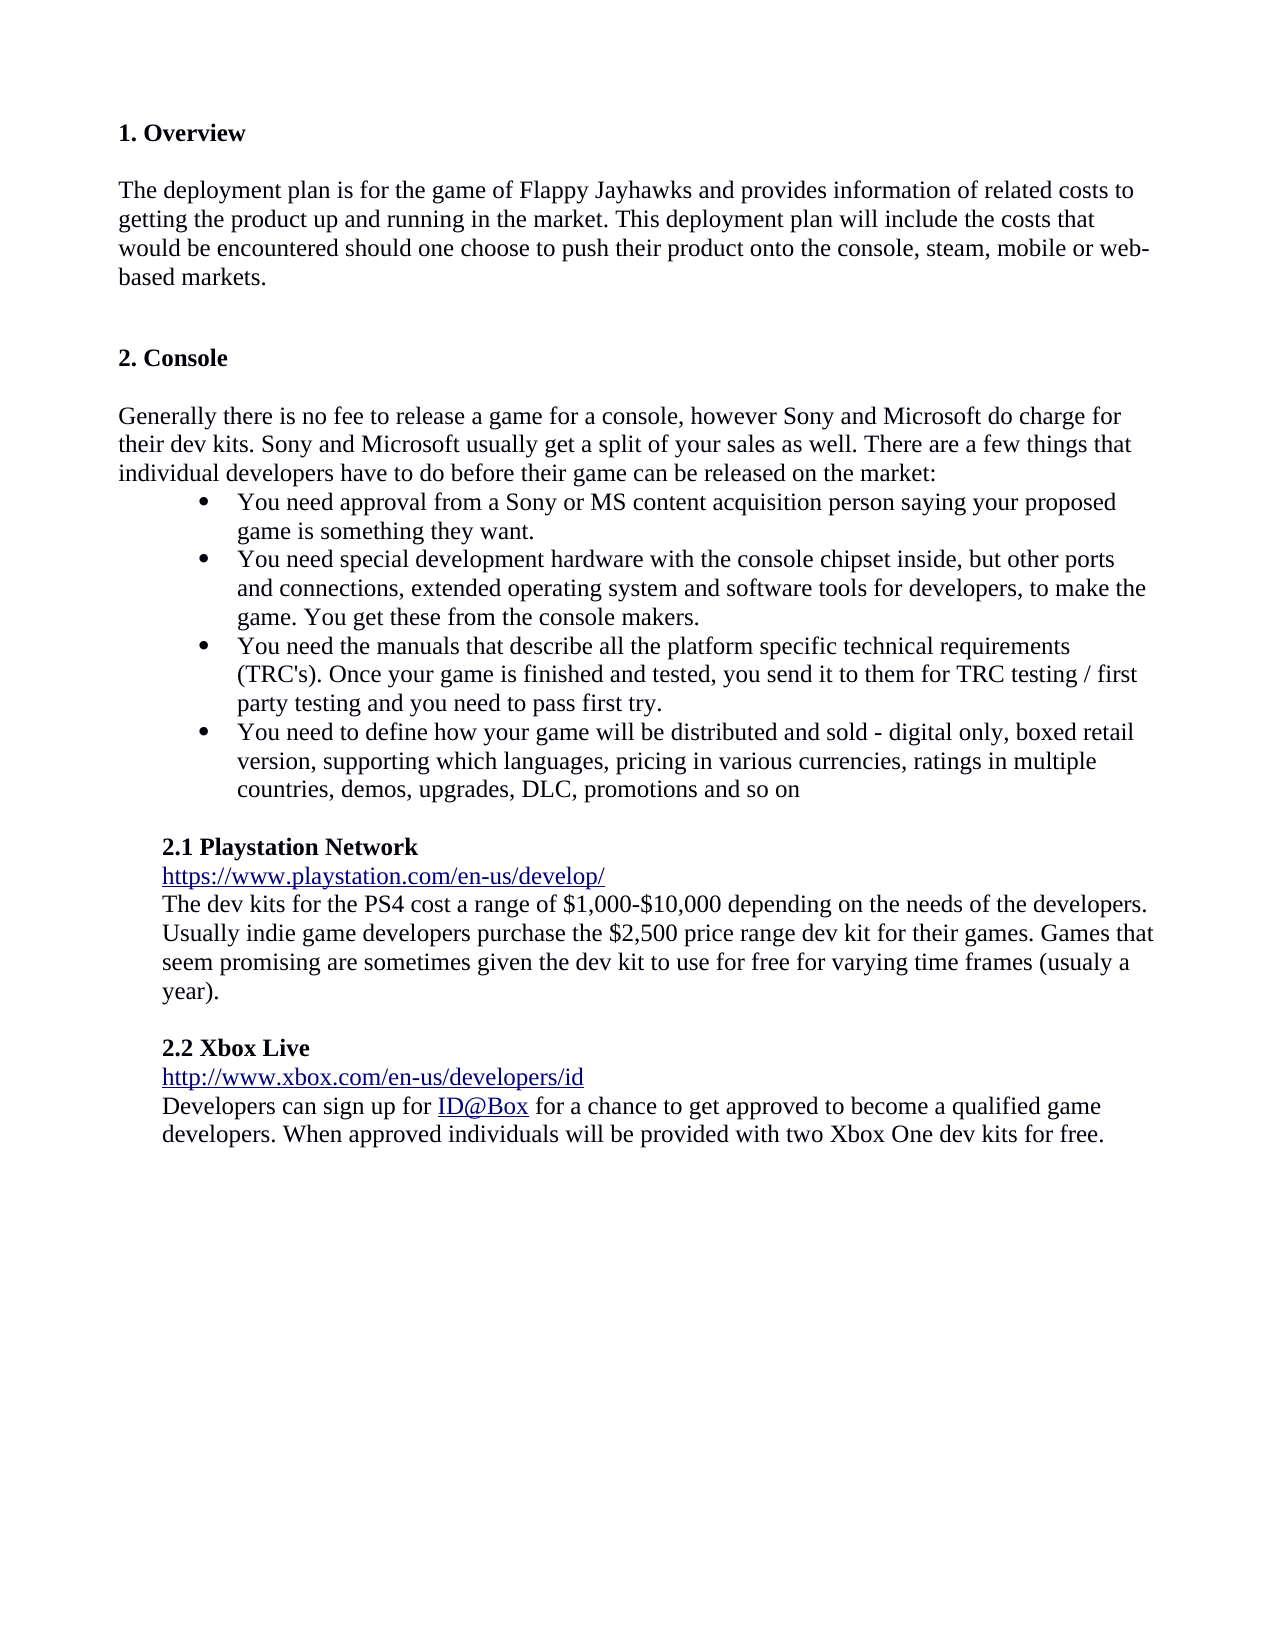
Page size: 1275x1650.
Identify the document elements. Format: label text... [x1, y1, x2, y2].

text 2. Console [118, 343, 1157, 372]
text 1. Overview [118, 118, 1157, 147]
text Generally there is no fee to release a game for a console, however Sony and Microsoft do charge for their dev kits. Sony and Microsoft usually get a split of your sales as well. There are a few things that individual developers have to do before their game can be released on the market: [118, 401, 1157, 487]
text http://www.xbox.com/en-us/developers/id Developers can sign up for ID@Box for a chance to get approved to become a qualified game developers. When approved individuals will be provided with two Xbox One dev kits for free. [118, 1062, 1157, 1148]
list You need the manuals that describe all the platform specific technical requirements (TRC's). Once your game is finished and tested, you send it to them for TRC testing / first party testing and you need to pass first try. [199, 631, 1157, 717]
list You need to define how your game will be distributed and sold - digital only, boxed retail version, supporting which languages, pricing in various currencies, ratings in multiple countries, demos, upgrades, DLC, promotions and so on [199, 717, 1157, 803]
text 2.2 Xbox Live [118, 1033, 1157, 1062]
list You need approval from a Sony or MS content acquisition person saying your proposed game is something they want. [199, 487, 1157, 544]
list You need special development hardware with the console chipset inside, but other ports and connections, extended operating system and software tools for developers, to make the game. You get these from the console makers. [199, 544, 1157, 631]
text The dev kits for the PS4 cost a range of $1,000-$10,000 depending on the needs of the developers. Usually indie game developers purchase the $2,500 price range dev kit for their games. Games that seem promising are sometimes given the dev kit to use for free for varying time frames (usualy a year). [118, 889, 1157, 1004]
text https://www.playstation.com/en-us/develop/ [118, 861, 1157, 889]
text The deployment plan is for the game of Flappy Jayhawks and provides information of related costs to getting the product up and running in the market. This deployment plan will include the costs that would be encountered should one choose to push their product onto the console, steam, mobile or web-based markets. [118, 147, 1157, 291]
text 2.1 Playstation Network [118, 832, 1157, 861]
